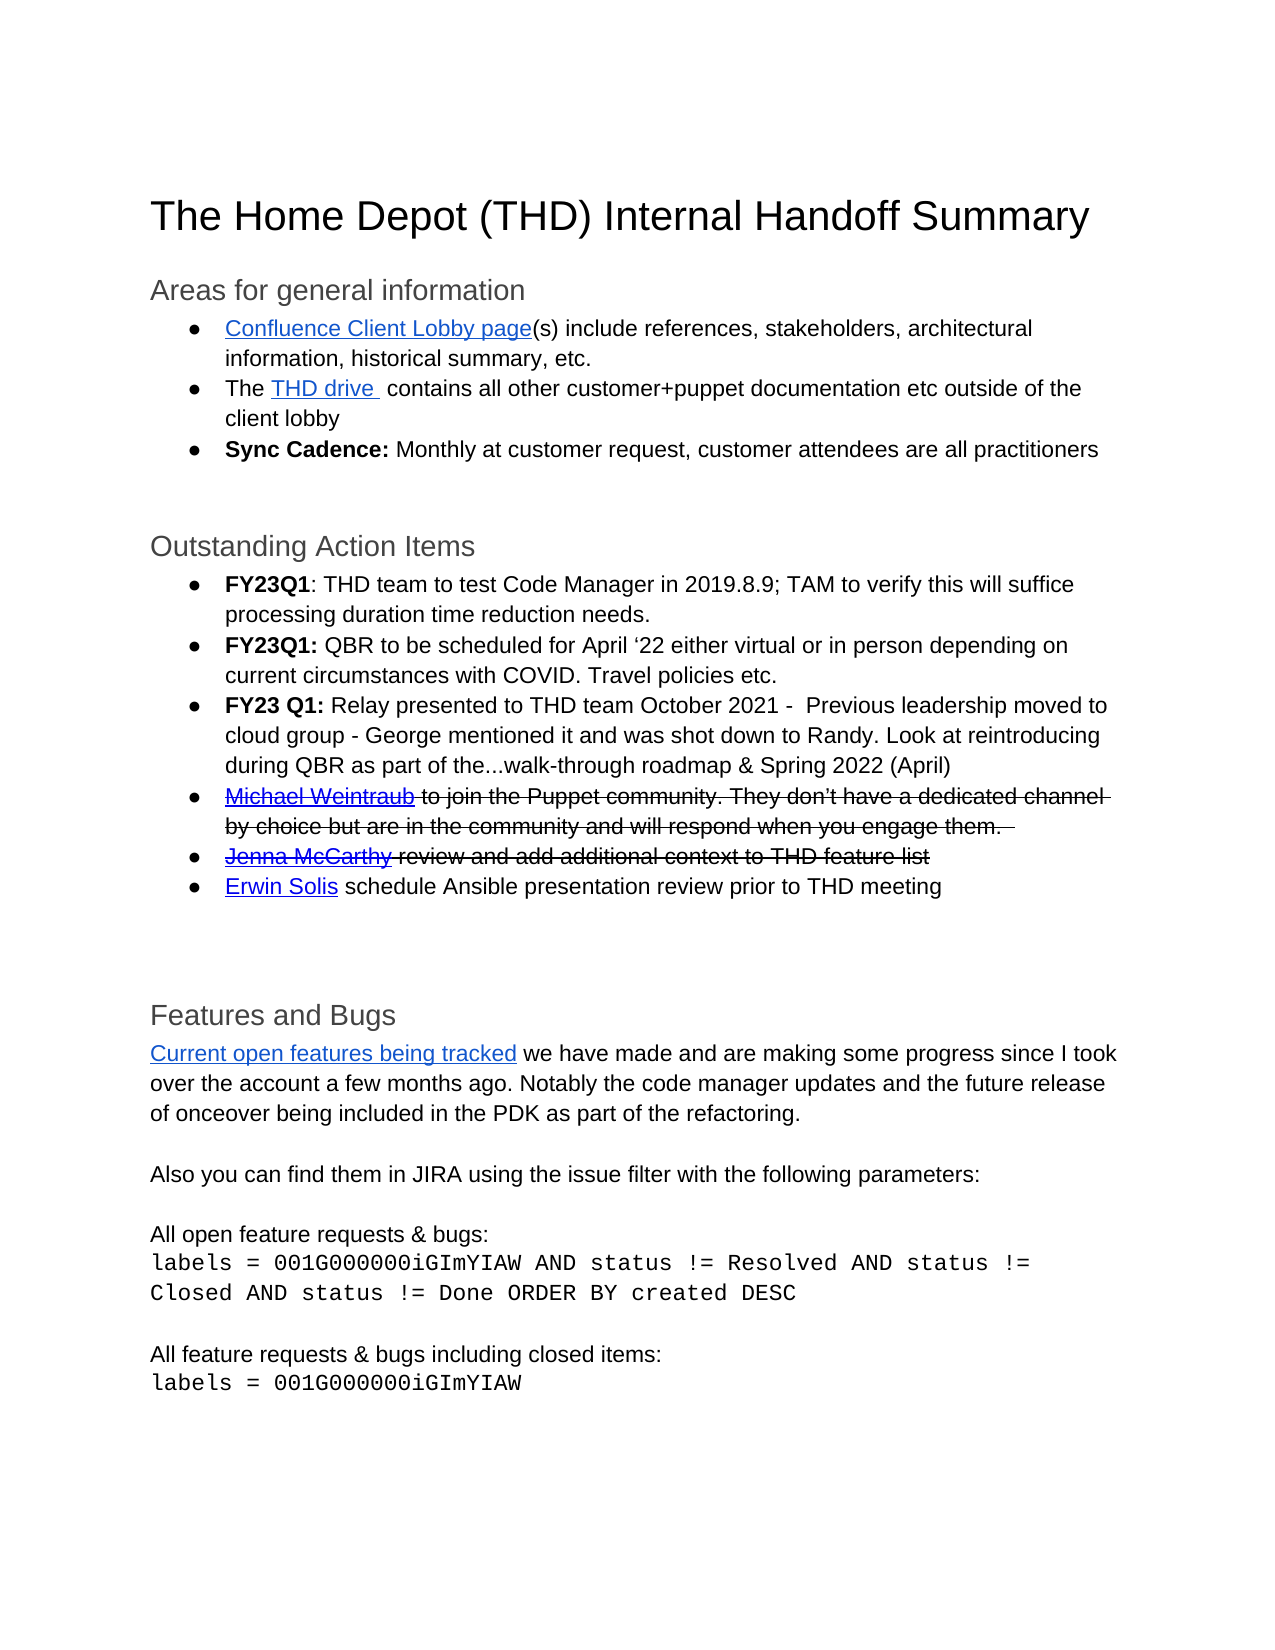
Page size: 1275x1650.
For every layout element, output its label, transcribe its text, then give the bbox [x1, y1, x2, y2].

subtitle Features and Bugs [150, 998, 1125, 1031]
subtitle The Home Depot (THD) Internal Handoff Summary [150, 192, 1125, 239]
text Current open features being tracked we have made and are making some progress since I took over the account a few months ago. Notably the code manager updates and the future release of onceover being included in the PDK as part of the refactoring. [150, 1040, 1125, 1127]
list FY23Q1: THD team to test Code Manager in 2019.8.9; TAM to verify this will suffice processing duration time reduction needs. [187, 571, 1125, 628]
text Also you can find them in JIRA using the issue filter with the following parameters: [150, 1161, 1125, 1187]
subtitle Outstanding Action Items [150, 529, 1125, 563]
text All open feature requests & bugs: [150, 1221, 1125, 1247]
list FY23 Q1: Relay presented to THD team October 2021 - Previous leadership moved to cloud group - George mentioned it and was shot down to Randy. Look at reintroducing during QBR as part of the...walk-through roadmap & Spring 2022 (April) [187, 692, 1125, 779]
text labels = 001G000000iGImYIAW [150, 1371, 1125, 1397]
subtitle Areas for general information [150, 273, 1125, 306]
list Erwin Solis schedule Ansible presentation review prior to THD meeting [187, 873, 1125, 900]
list Sync Cadence: Monthly at customer request, customer attendees are all practitioners [187, 436, 1125, 462]
list FY23Q1: QBR to be scheduled for April ‘22 either virtual or in person depending on current circumstances with COVID. Travel policies etc. [187, 632, 1125, 688]
text labels = 001G000000iGImYIAW AND status != Resolved AND status != Closed AND status != Done ORDER BY created DESC [150, 1251, 1125, 1307]
list Jenna McCarthy review and add additional context to THD feature list [187, 843, 1125, 869]
list Michael Weintraub to join the Puppet community. They don’t have a dedicated channel by choice but are in the community and will respond when you engage them. [187, 783, 1125, 839]
list Confluence Client Lobby page(s) include references, stakeholders, architectural information, historical summary, etc. [187, 315, 1125, 371]
text All feature requests & bugs including closed items: [150, 1341, 1125, 1367]
list The THD drive contains all other customer+puppet documentation etc outside of the client lobby [187, 375, 1125, 432]
